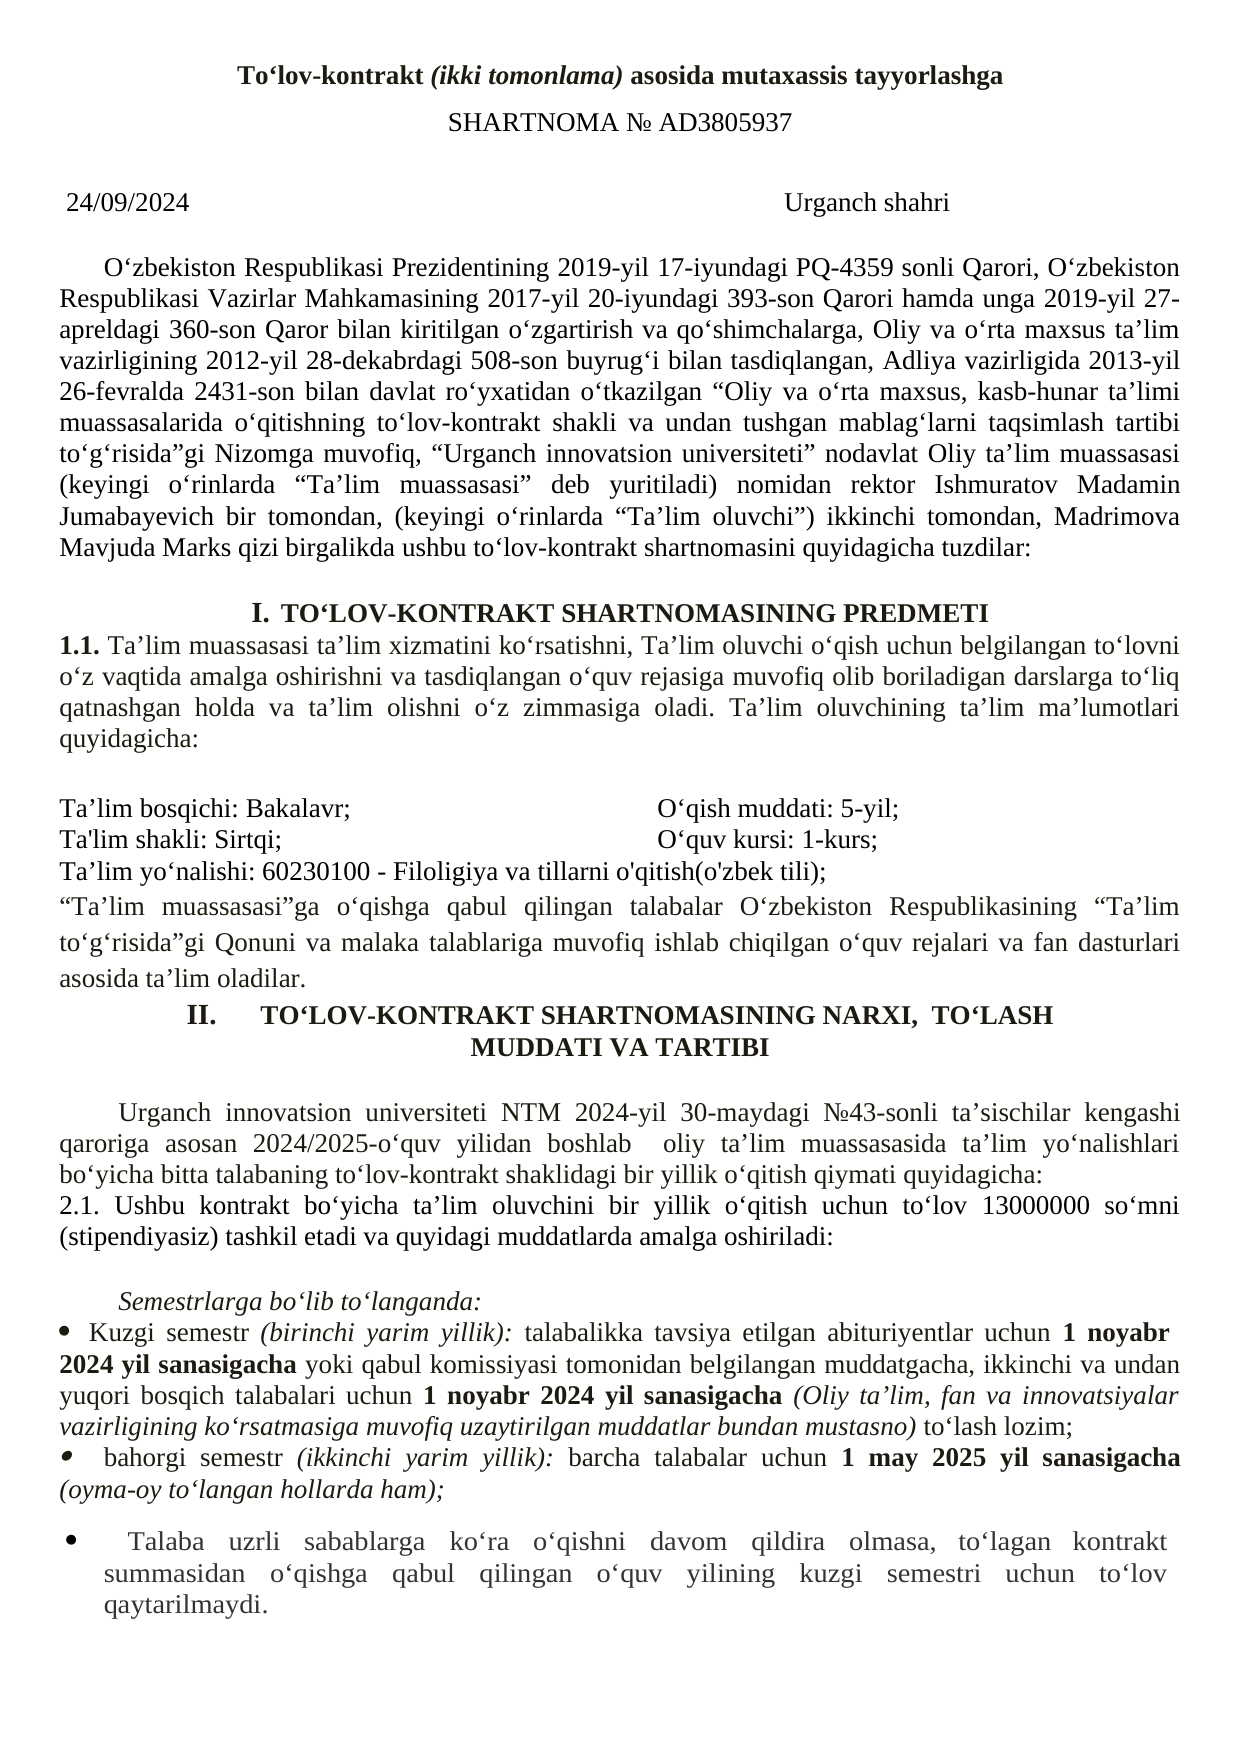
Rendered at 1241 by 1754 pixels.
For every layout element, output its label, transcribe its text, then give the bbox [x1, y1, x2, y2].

list bahorgi semestr (ikkinchi yarim yillik): barcha talabalar uchun 1 may 2025 yil sanasigacha (oyma-oy to‘langan hollarda ham); [59, 1441, 1181, 1504]
text O‘qish muddati: 5-yil; [657, 792, 1181, 823]
text To‘lov-kontrakt (ikki tomonlama) asosida mutaxassis tayyorlashga [59, 59, 1181, 90]
text Ta’lim bosqichi: Bakalavr; Ta'lim shakli: Sirtqi; [59, 792, 583, 854]
text Urganch innovatsion universiteti NTM 2024-yil 30-maydagi №43-sonli ta’sischilar kengashi qaroriga asosan 2024/2025-oʻquv yilidan boshlab oliy ta’lim muassasasida ta’lim yoʻnalishlari boʻyicha bitta talabaning toʻlov-kontrakt shaklidagi bir yillik oʻqitish qiymati quyidagicha: [59, 1096, 1181, 1189]
text Ta’lim yo‘nalishi: 60230100 - Filoligiya va tillarni o'qitish(o'zbek tili); [59, 854, 1181, 886]
text 1.1. Ta’lim muassasasi ta’lim xizmatini ko‘rsatishni, Ta’lim oluvchi o‘qish uchun belgilangan to‘lovni o‘z vaqtida amalga oshirishni va tasdiqlangan o‘quv rejasiga muvofiq olib boriladigan darslarga to‘liq qatnashgan holda va ta’lim olishni o‘z zimmasiga oladi. Ta’lim oluvchining ta’lim ma’lumotlari quyidagicha: [59, 629, 1181, 754]
list Kuzgi semestr (birinchi yarim yillik): talabalikka tavsiya etilgan abituriyentlar uchun 1 noyabr 2024 yil sanasigacha yoki qabul komissiyasi tomonidan belgilangan muddatgacha, ikkinchi va undan yuqori bosqich talabalari uchun 1 noyabr 2024 yil sanasigacha (Oliy ta’lim, fan va innovatsiyalar vazirligining koʻrsatmasiga muvofiq uzaytirilgan muddatlar bundan mustasno) to‘lash lozim; [59, 1316, 1181, 1441]
text Oʻzbekiston Respublikasi Prezidentining 2019-yil 17-iyundagi PQ-4359 sonli Qarori, O‘zbekiston Respublikasi Vazirlar Mahkamasining 2017-yil 20-iyundagi 393-son Qarori hamda unga 2019-yil 27- apreldagi 360-son Qaror bilan kiritilgan o‘zgartirish va qo‘shimchalarga, Oliy va o‘rta maxsus ta’lim vazirligining 2012-yil 28-dekabrdagi 508-son buyrug‘i bilan tasdiqlangan, Adliya vazirligida 2013-yil 26-fevralda 2431-son bilan davlat ro‘yxatidan o‘tkazilgan “Oliy va o‘rta maxsus, kasb-hunar ta’limi muassasalarida o‘qitishning to‘lov-kontrakt shakli va undan tushgan mablag‘larni taqsimlash tartibi to‘g‘risida”gi Nizomga muvofiq, “Urganch innovatsion universiteti” nodavlat Oliy ta’lim muassasasi (keyingi oʻrinlarda “Ta’lim muassasasi” deb yuritiladi) nomidan rektor Ishmuratov Madamin Jumabayevich bir tomondan, (keyingi o‘rinlarda “Ta’lim oluvchi”) ikkinchi tomondan, Madrimova Mavjuda Marks qizi birgalikda ushbu to‘lov-kontrakt shartnomasini quyidagicha tuzdilar: [59, 251, 1181, 562]
list MUDDATI VA TARTIBI [59, 1031, 1181, 1062]
list Talaba uzrli sabablarga koʻra oʻqishni davom qildira olmasa, toʻlagan kontrakt summasidan oʻqishga qabul qilingan oʻquv yilining kuzgi semestri uchun toʻlov qaytarilmaydi. [66, 1525, 1168, 1619]
text 2.1. Ushbu kontrakt bo‘yicha ta’lim oluvchini bir yillik o‘qitish uchun to‘lov 13000000 soʻmni (stipendiyasiz) tashkil etadi va quyidagi muddatlarda amalga oshiriladi: [59, 1189, 1181, 1251]
text Semestrlarga bo‘lib to‘langanda: [59, 1285, 1181, 1316]
text 24/09/2024 Urganch shahri [59, 186, 1181, 217]
text “Ta’lim muassasasi”ga o‘qishga qabul qilingan talabalar O‘zbekiston Respublikasining “Ta’lim to‘g‘risida”gi Qonuni va malaka talablariga muvofiq ishlab chiqilgan o‘quv rejalari va fan dasturlari asosida ta’lim oladilar. [59, 890, 1181, 993]
list TO‘LOV-KONTRAKT SHARTNOMASINING PREDMETI [59, 596, 1181, 629]
text O‘quv kursi: 1-kurs; [657, 823, 1181, 854]
text SHARTNOMA № AD3805937 [59, 106, 1181, 137]
list TO‘LOV-KONTRAKT SHARTNOMASINING NARXI, TO‘LASH [59, 997, 1181, 1031]
